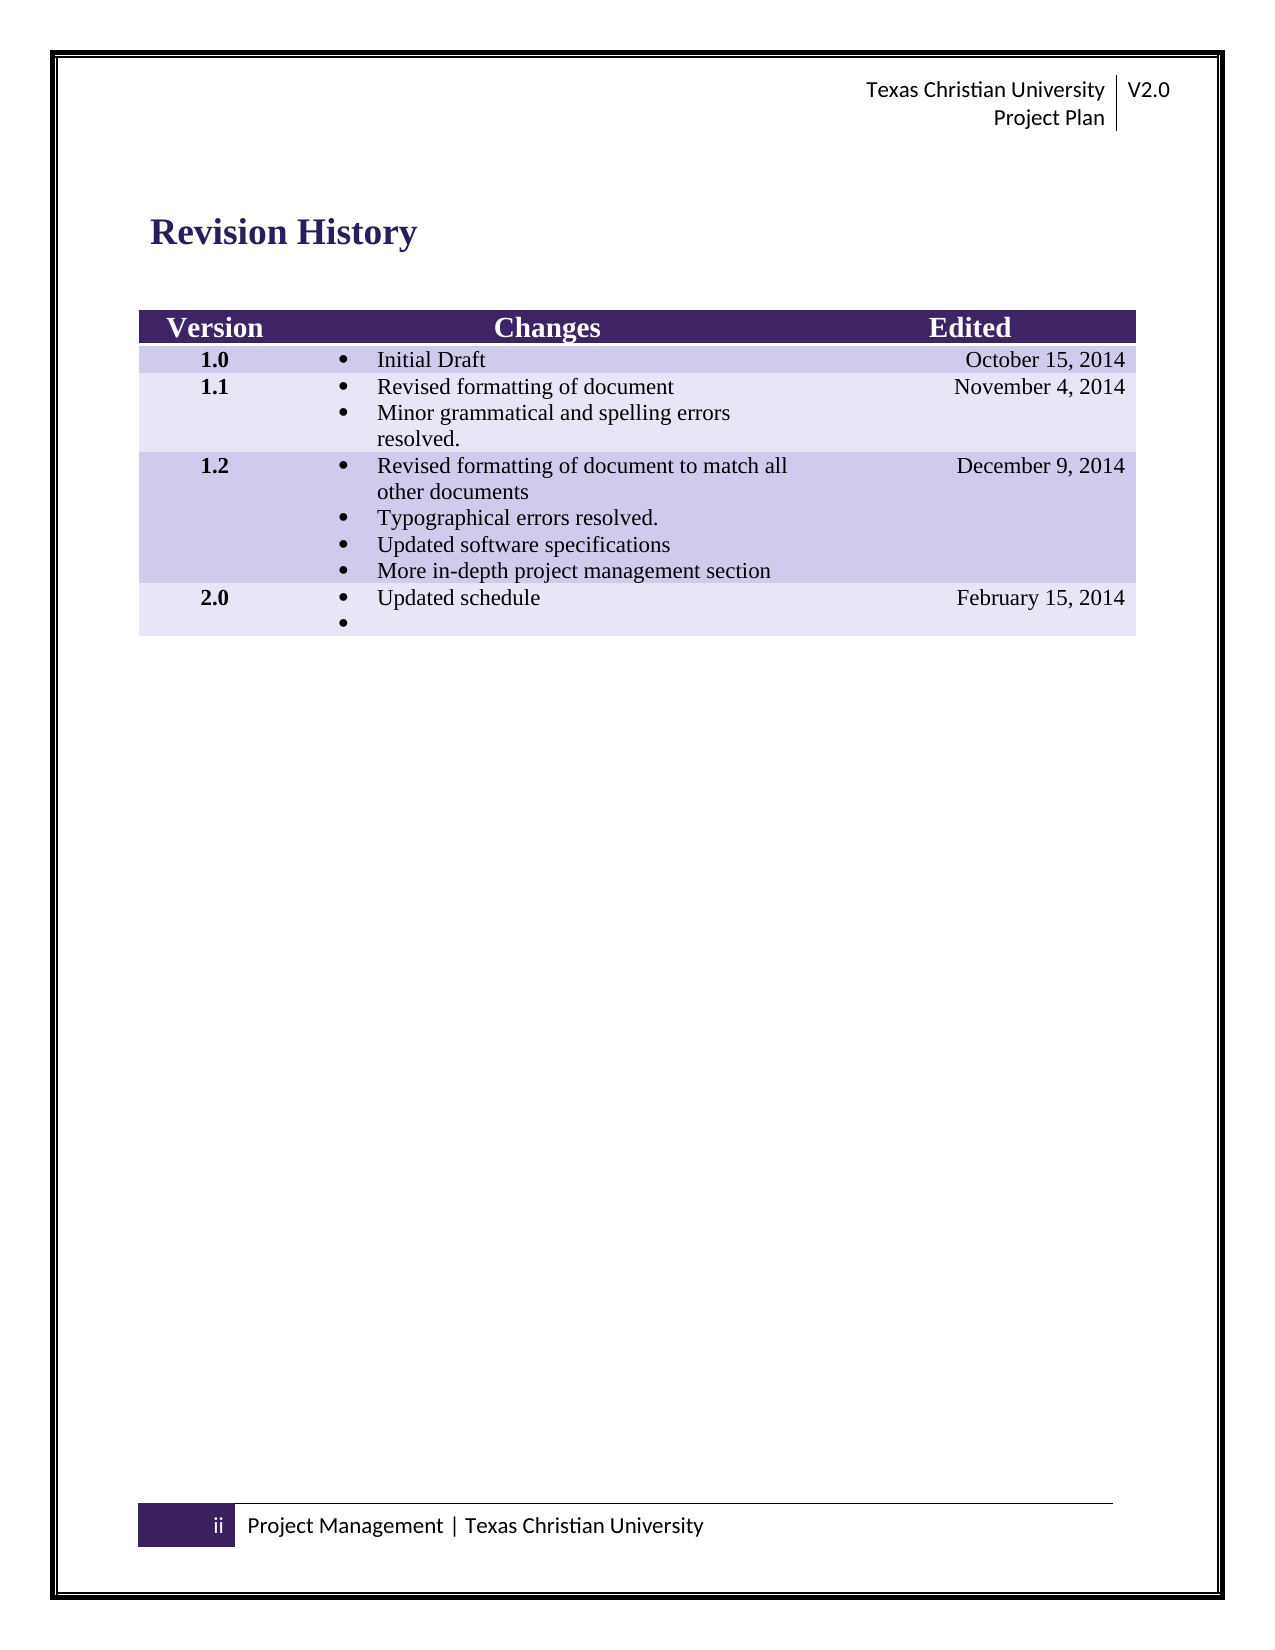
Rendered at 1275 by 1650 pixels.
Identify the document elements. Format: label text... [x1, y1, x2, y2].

table_cell Revised formatting of document to match all other documents Typographical errors resolved. Updated software specifications More in-depth project management section [291, 452, 804, 583]
table_header Version [139, 310, 291, 343]
table_header Edited [804, 310, 1136, 343]
table_cell Revised formatting of document Minor grammatical and spelling errors resolved. [291, 373, 804, 452]
table_cell Initial Draft [291, 346, 804, 373]
table_cell 1.1 [139, 373, 291, 452]
table_cell 1.0 [139, 346, 291, 373]
table_cell 1.2 [139, 452, 291, 583]
table_header Changes [291, 310, 804, 343]
table_cell 2.0 [139, 584, 291, 636]
table_cell February 15, 2014 [804, 584, 1136, 636]
table_cell December 9, 2014 [804, 452, 1136, 583]
table_cell October 15, 2014 [804, 346, 1136, 373]
table_cell November 4, 2014 [804, 373, 1136, 452]
table_cell Updated schedule [291, 584, 804, 636]
subtitle Revision History [150, 209, 1125, 252]
